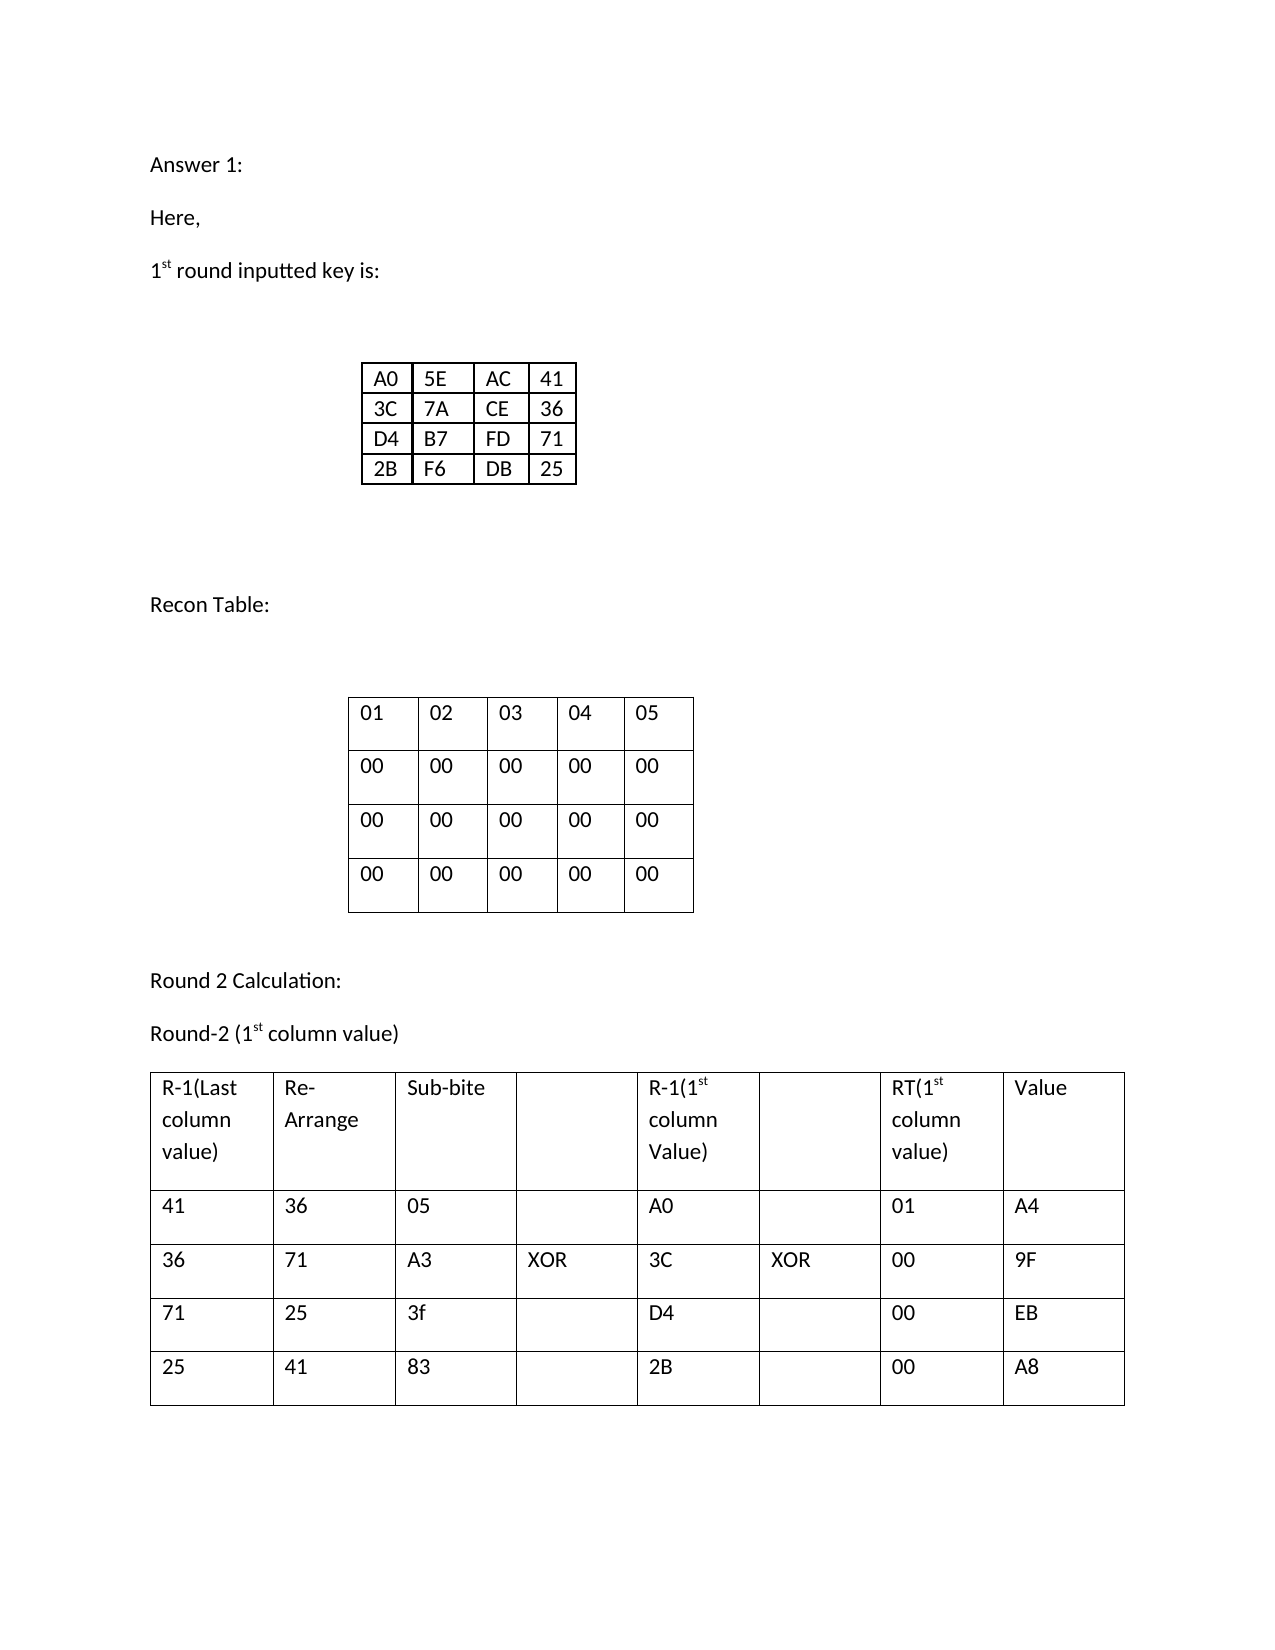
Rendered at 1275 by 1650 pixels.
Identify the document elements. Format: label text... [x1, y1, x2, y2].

table_cell A0 [638, 1191, 759, 1244]
table_cell 00 [558, 859, 624, 912]
table_cell 01 [881, 1191, 1003, 1244]
table_cell 00 [881, 1352, 1003, 1405]
table_header [517, 1073, 637, 1190]
table_cell 00 [419, 805, 487, 858]
table_header R-1(1st column Value) [638, 1073, 759, 1190]
table_cell [760, 1352, 880, 1405]
table_cell CE [475, 394, 528, 422]
table_cell 3f [396, 1299, 516, 1351]
table_cell 71 [151, 1299, 273, 1351]
table_cell F6 [414, 455, 473, 482]
table_cell XOR [760, 1245, 880, 1297]
table_cell 00 [558, 805, 624, 858]
table_cell 00 [625, 805, 693, 858]
table_cell 00 [881, 1299, 1003, 1351]
text Answer 1: [150, 150, 1125, 178]
table_cell [760, 1299, 880, 1351]
table_cell 00 [625, 859, 693, 912]
table_cell 2B [363, 455, 411, 482]
table_cell 25 [274, 1299, 395, 1351]
table_cell 36 [151, 1245, 273, 1297]
table_header Value [1004, 1073, 1124, 1190]
table_cell 00 [625, 751, 693, 804]
table_cell A3 [396, 1245, 516, 1297]
table_cell A4 [1004, 1191, 1124, 1244]
table_header 03 [488, 698, 557, 750]
table_cell FD [475, 424, 528, 452]
table_header RT(1st column value) [881, 1073, 1003, 1190]
table_cell A8 [1004, 1352, 1124, 1405]
table_cell 05 [396, 1191, 516, 1244]
table_cell [517, 1191, 637, 1244]
table_header 02 [419, 698, 487, 750]
table_cell 9F [1004, 1245, 1124, 1297]
table_cell D4 [363, 424, 411, 452]
table_cell [760, 1191, 880, 1244]
table_cell [517, 1299, 637, 1351]
table_cell 3C [638, 1245, 759, 1297]
table_cell 41 [274, 1352, 395, 1405]
table_cell DB [475, 455, 528, 482]
text Here, [150, 203, 1125, 231]
table_cell 3C [363, 394, 411, 422]
table_cell XOR [517, 1245, 637, 1297]
table_header 5E [414, 364, 473, 392]
table_header Re-Arrange [274, 1073, 395, 1190]
table_cell B7 [414, 424, 473, 452]
table_cell 7A [414, 394, 473, 422]
table_cell 00 [349, 859, 418, 912]
table_cell 00 [558, 751, 624, 804]
table_cell 00 [419, 751, 487, 804]
table_header 05 [625, 698, 693, 750]
table_cell 00 [881, 1245, 1003, 1297]
table_header Sub-bite [396, 1073, 516, 1190]
table_header 01 [349, 698, 418, 750]
table_cell 41 [151, 1191, 273, 1244]
table_cell 00 [488, 751, 557, 804]
table_cell 36 [274, 1191, 395, 1244]
table_cell 83 [396, 1352, 516, 1405]
table_cell 00 [349, 805, 418, 858]
table_header R-1(Last column value) [151, 1073, 273, 1190]
table_cell 71 [530, 424, 575, 452]
table_header A0 [363, 364, 411, 392]
table_cell [517, 1352, 637, 1405]
text Round 2 Calculation: [150, 966, 1125, 994]
table_cell 25 [530, 455, 575, 482]
table_header 04 [558, 698, 624, 750]
table_cell 25 [151, 1352, 273, 1405]
table_cell 36 [530, 394, 575, 422]
table_cell 00 [419, 859, 487, 912]
table_cell 00 [488, 859, 557, 912]
table_header [760, 1073, 880, 1190]
table_cell D4 [638, 1299, 759, 1351]
table_cell 00 [349, 751, 418, 804]
table_cell 71 [274, 1245, 395, 1297]
text Round-2 (1st column value) [150, 1019, 1125, 1047]
table_header 41 [530, 364, 575, 392]
table_cell EB [1004, 1299, 1124, 1351]
text Recon Table: [150, 591, 1125, 619]
table_header AC [475, 364, 528, 392]
table_cell 00 [488, 805, 557, 858]
table_cell 2B [638, 1352, 759, 1405]
text 1st round inputted key is: [150, 256, 1125, 284]
